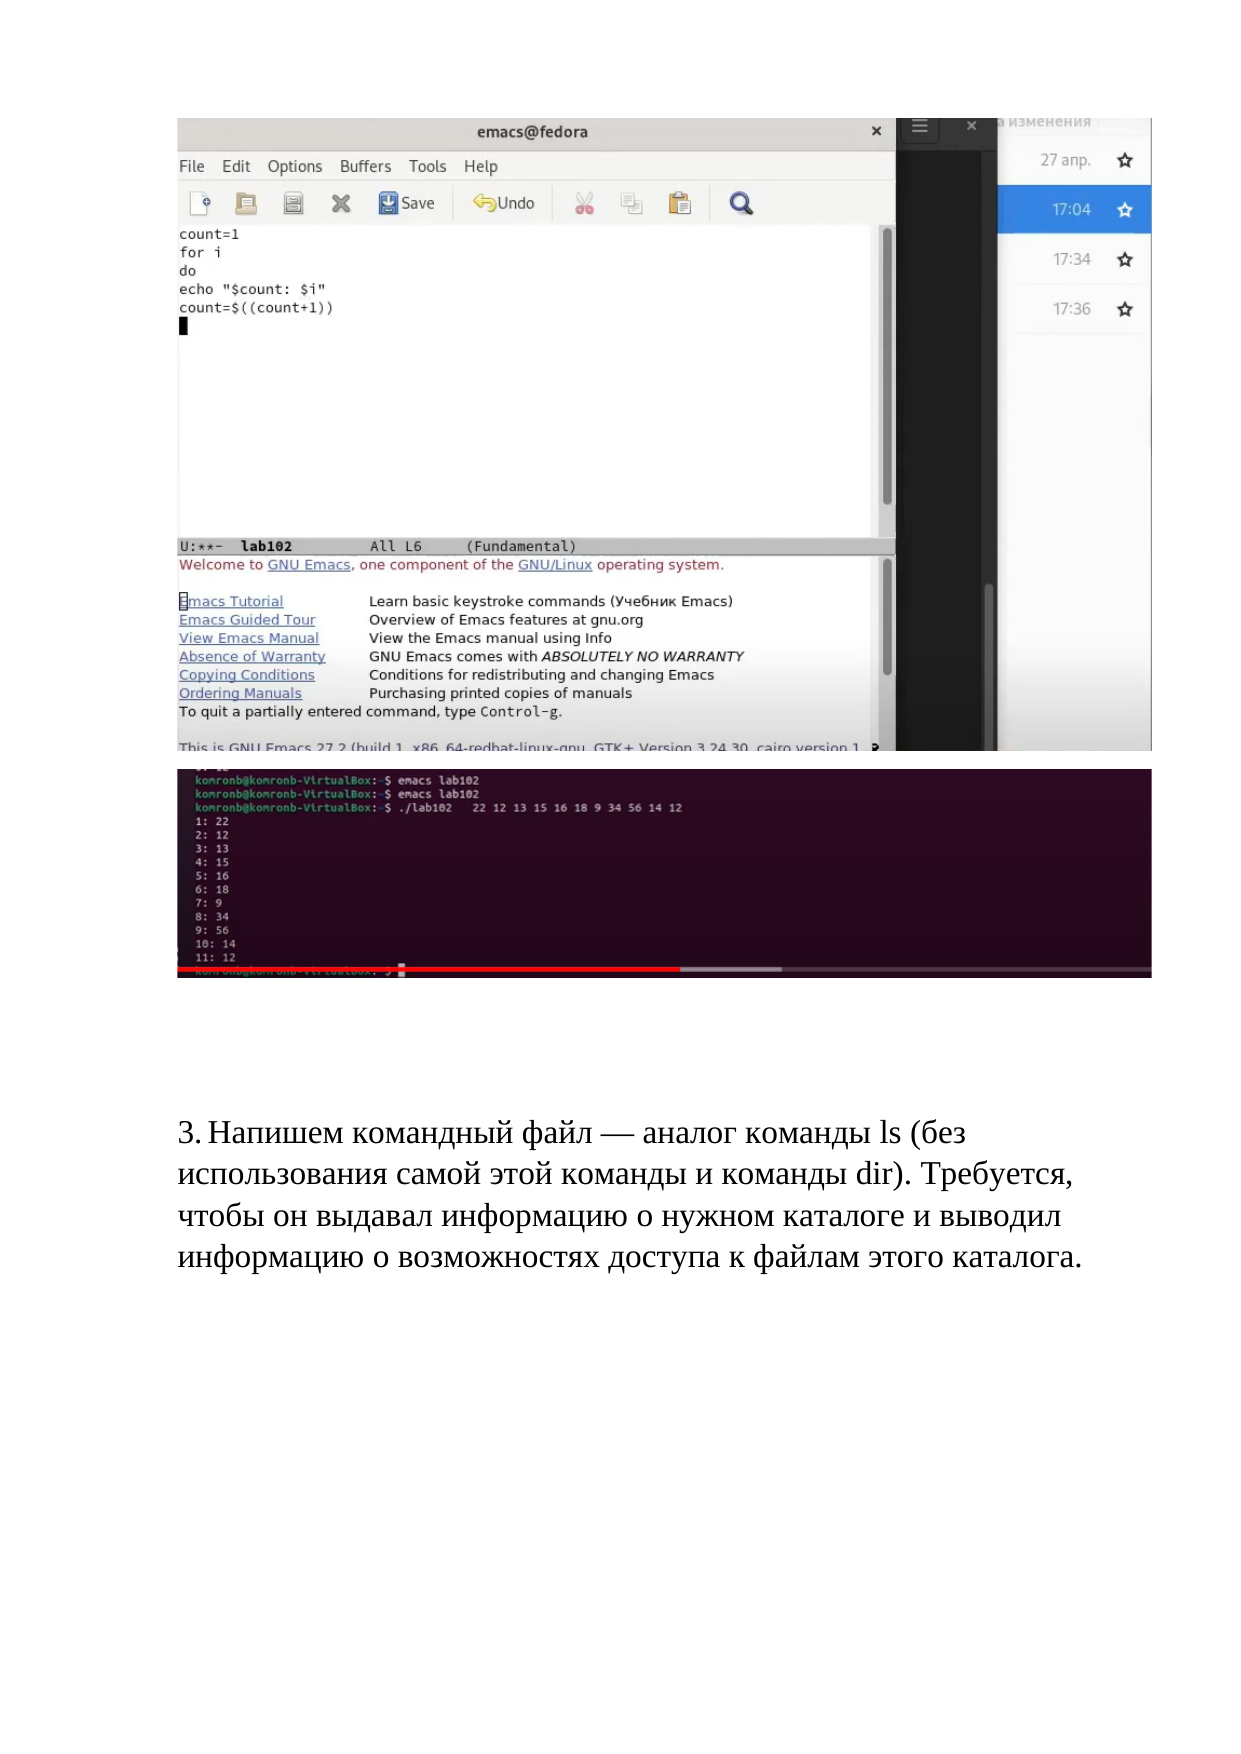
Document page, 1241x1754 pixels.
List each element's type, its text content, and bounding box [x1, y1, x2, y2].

text 3. Напишем командный файл — аналог команды ls (без использования самой этой команды и команды dir). Требуется, чтобы он выдавал информацию о нужном каталоге и выводил информацию о возможностях доступа к файлам этого каталога. [177, 1112, 1152, 1274]
picture [177, 118, 1152, 751]
picture [177, 769, 1152, 978]
